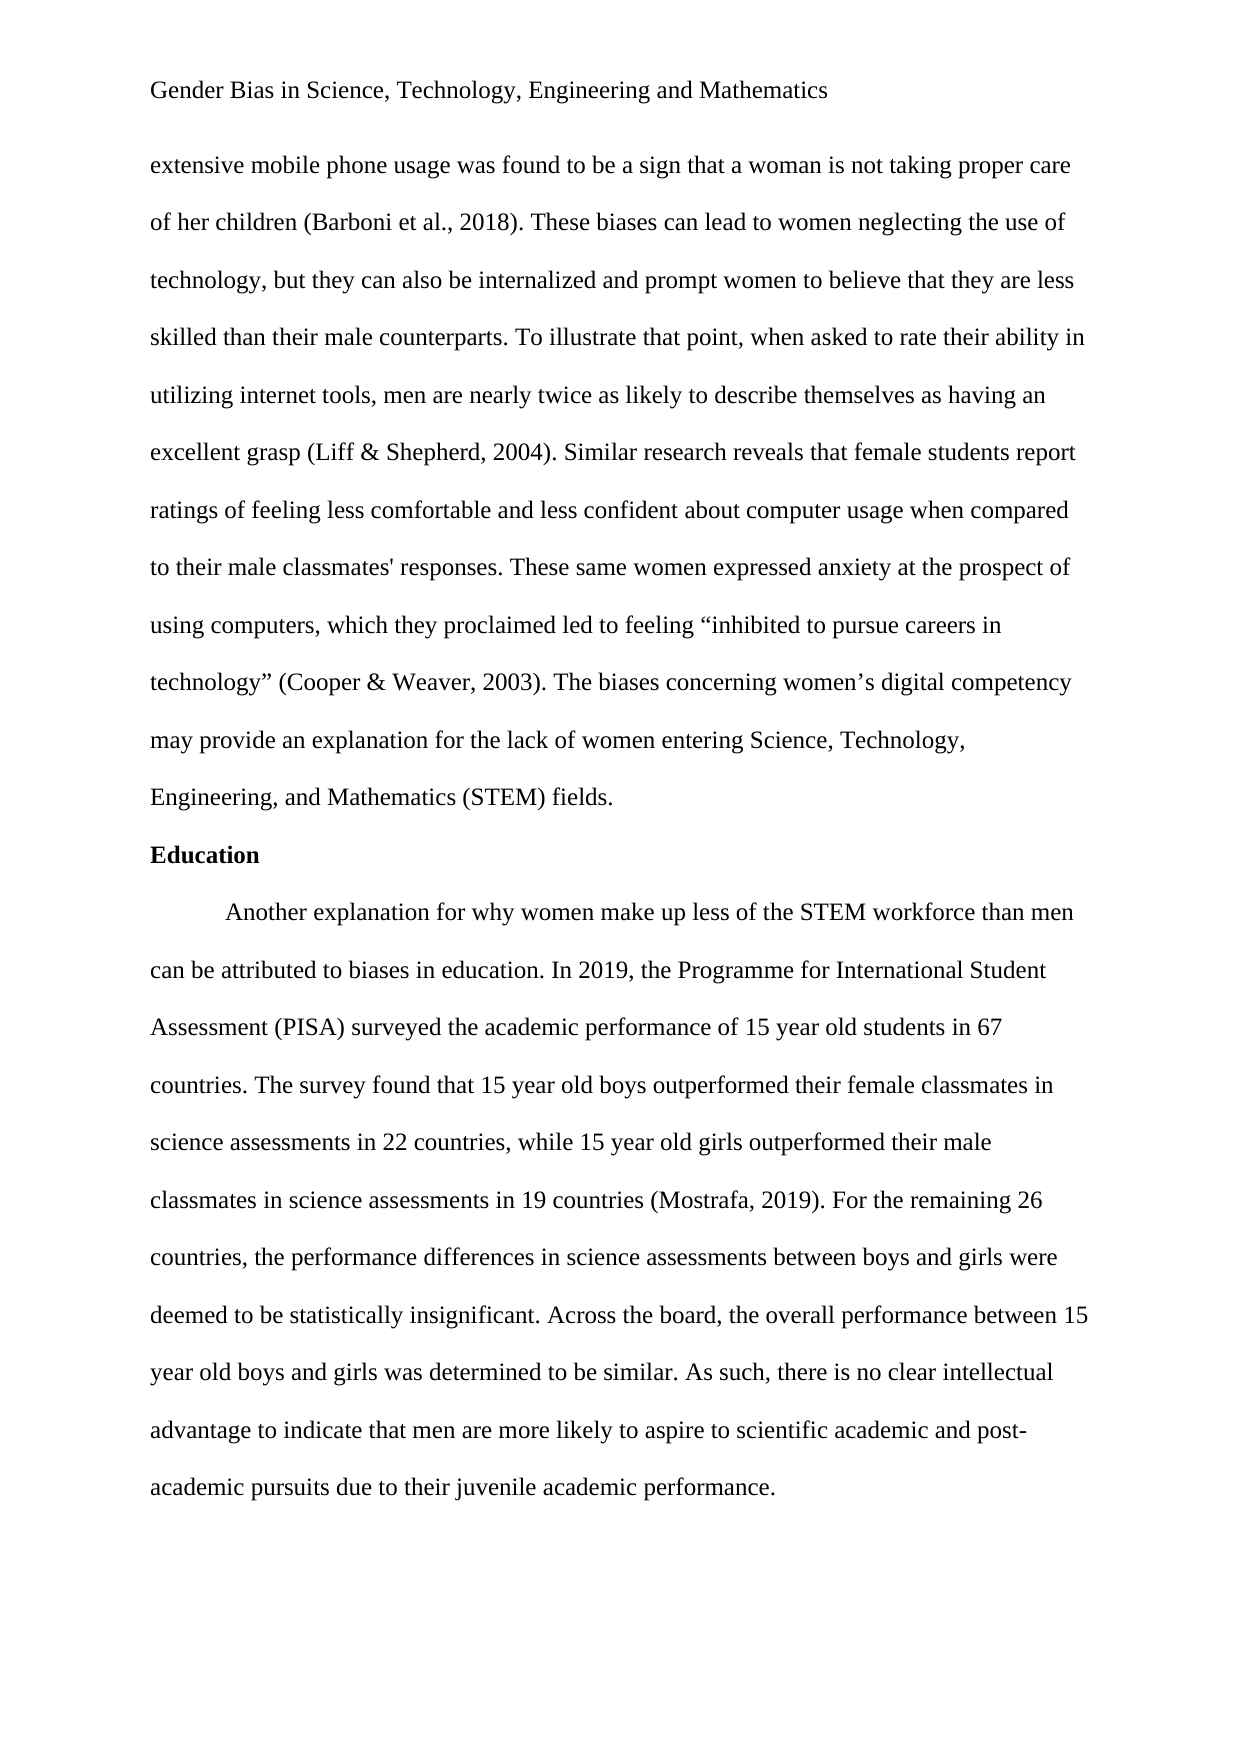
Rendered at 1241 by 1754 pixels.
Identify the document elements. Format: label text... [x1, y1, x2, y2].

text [150, 150, 1090, 811]
text Education [150, 840, 1090, 869]
text Another explanation for why women make up less of the STEM workforce than men can be attributed to biases in education. In 2019, the Programme for International Student Assessment (PISA) surveyed the academic performance of 15 year old students in 67 countries. The survey found that 15 year old boys outperformed their female classmates in science assessments in 22 countries, while 15 year old girls outperformed their male classmates in science assessments in 19 countries (Mostrafa, 2019). For the remaining 26 countries, the performance differences in science assessments between boys and girls were deemed to be statistically insignificant. Across the board, the overall performance between 15 year old boys and girls was determined to be similar. As such, there is no clear intellectual advantage to indicate that men are more likely to aspire to scientific academic and post-academic pursuits due to their juvenile academic performance. [150, 897, 1090, 1501]
